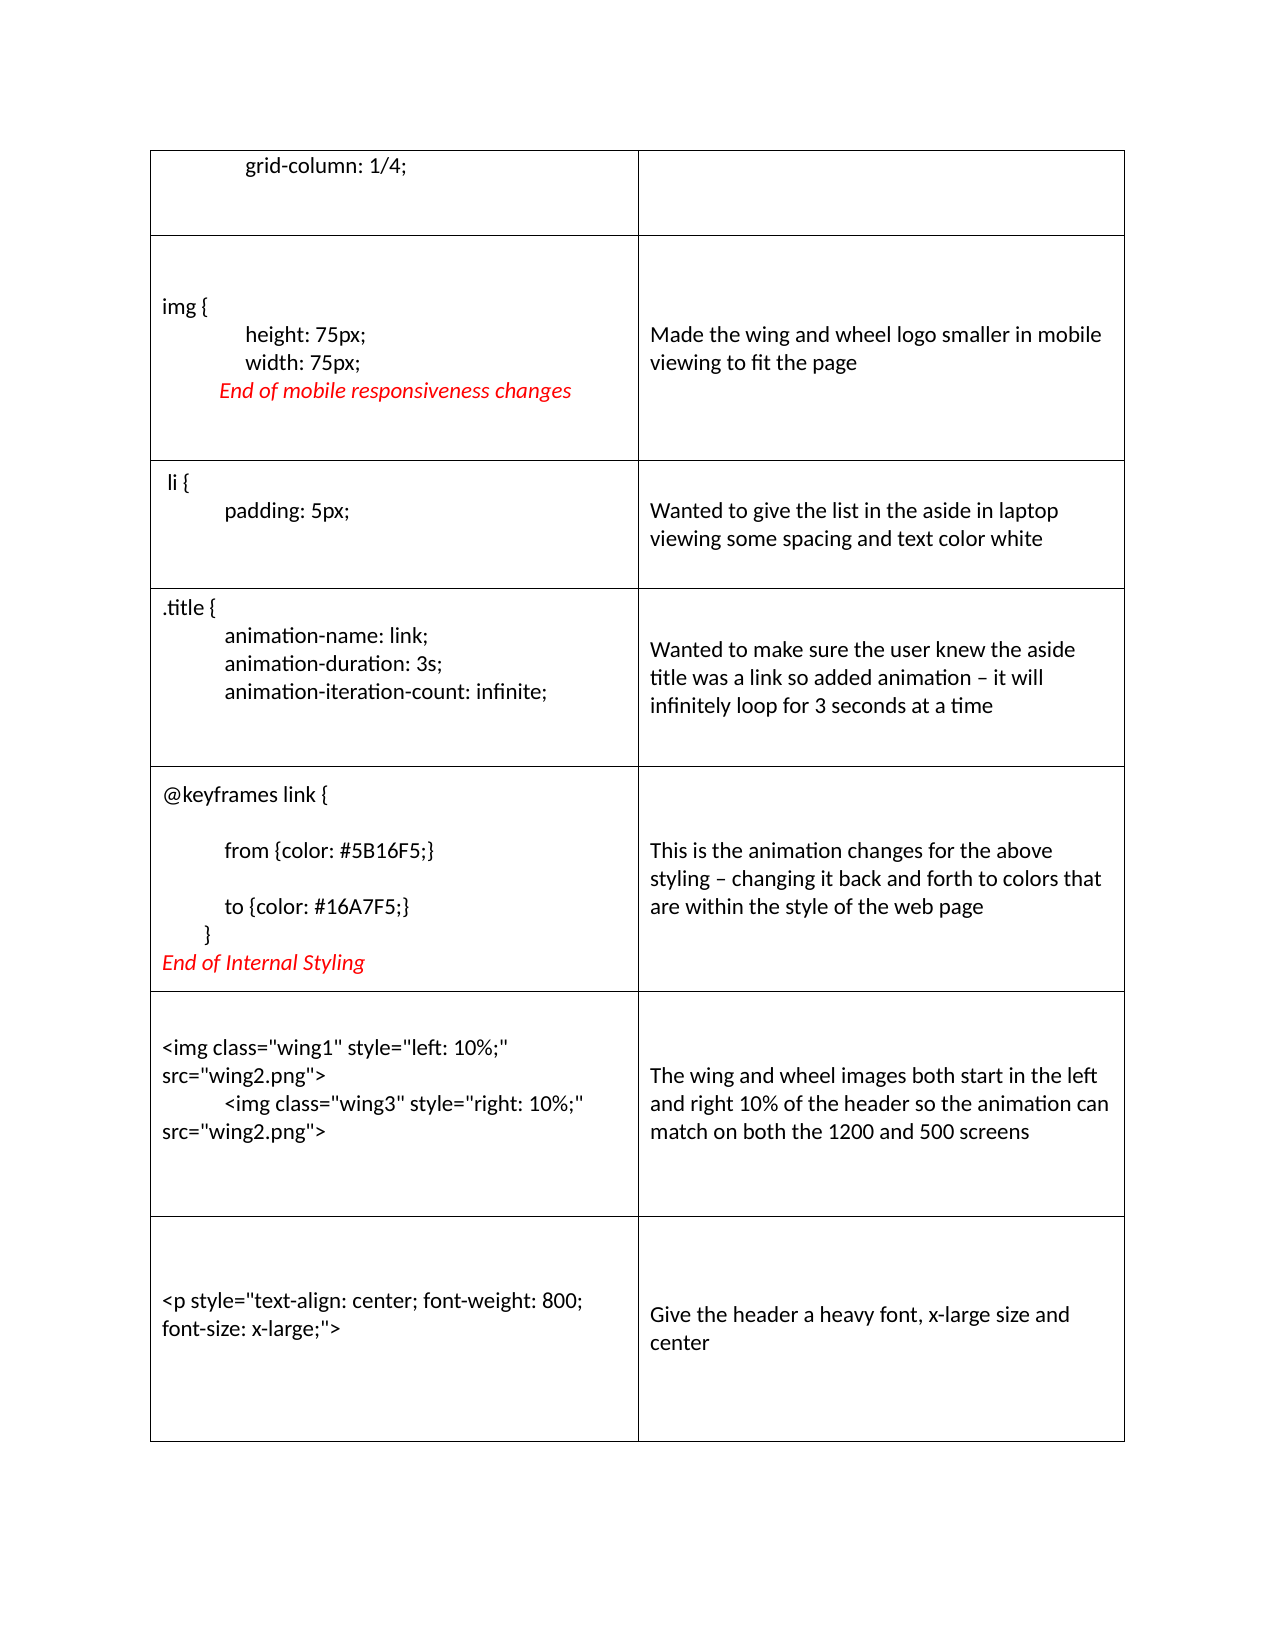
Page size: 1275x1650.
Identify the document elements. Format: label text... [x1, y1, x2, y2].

table_cell The wing and wheel images both start in the left and right 10% of the header so the animation can match on both the 1200 and 500 screens [639, 992, 1124, 1216]
table_cell @keyframes link { from {color: #5B16F5;} to {color: #16A7F5;} } End of Internal Styling [151, 767, 638, 991]
table_cell <img class="wing1" style="left: 10%;" src="wing2.png"> <img class="wing3" style="right: 10%;" src="wing2.png"> [151, 992, 638, 1216]
table_cell <p style="text-align: center; font-weight: 800; font-size: x-large;"> [151, 1217, 638, 1441]
table_cell This is the animation changes for the above styling – changing it back and forth to colors that are within the style of the web page [639, 767, 1124, 991]
table_cell Made the wing and wheel logo smaller in mobile viewing to fit the page [639, 236, 1124, 460]
table_cell Wanted to make sure the user knew the aside title was a link so added animation – it will infinitely loop for 3 seconds at a time [639, 589, 1124, 766]
table_cell .title { animation-name: link; animation-duration: 3s; animation-iteration-count: infinite; [151, 589, 638, 766]
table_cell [639, 151, 1124, 235]
table_cell li { padding: 5px; [151, 461, 638, 587]
table_cell Give the header a heavy font, x-large size and center [639, 1217, 1124, 1441]
table_cell Wanted to give the list in the aside in laptop viewing some spacing and text color white [639, 461, 1124, 587]
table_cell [151, 151, 638, 235]
table_cell img { height: 75px; width: 75px; End of mobile responsiveness changes [151, 236, 638, 460]
